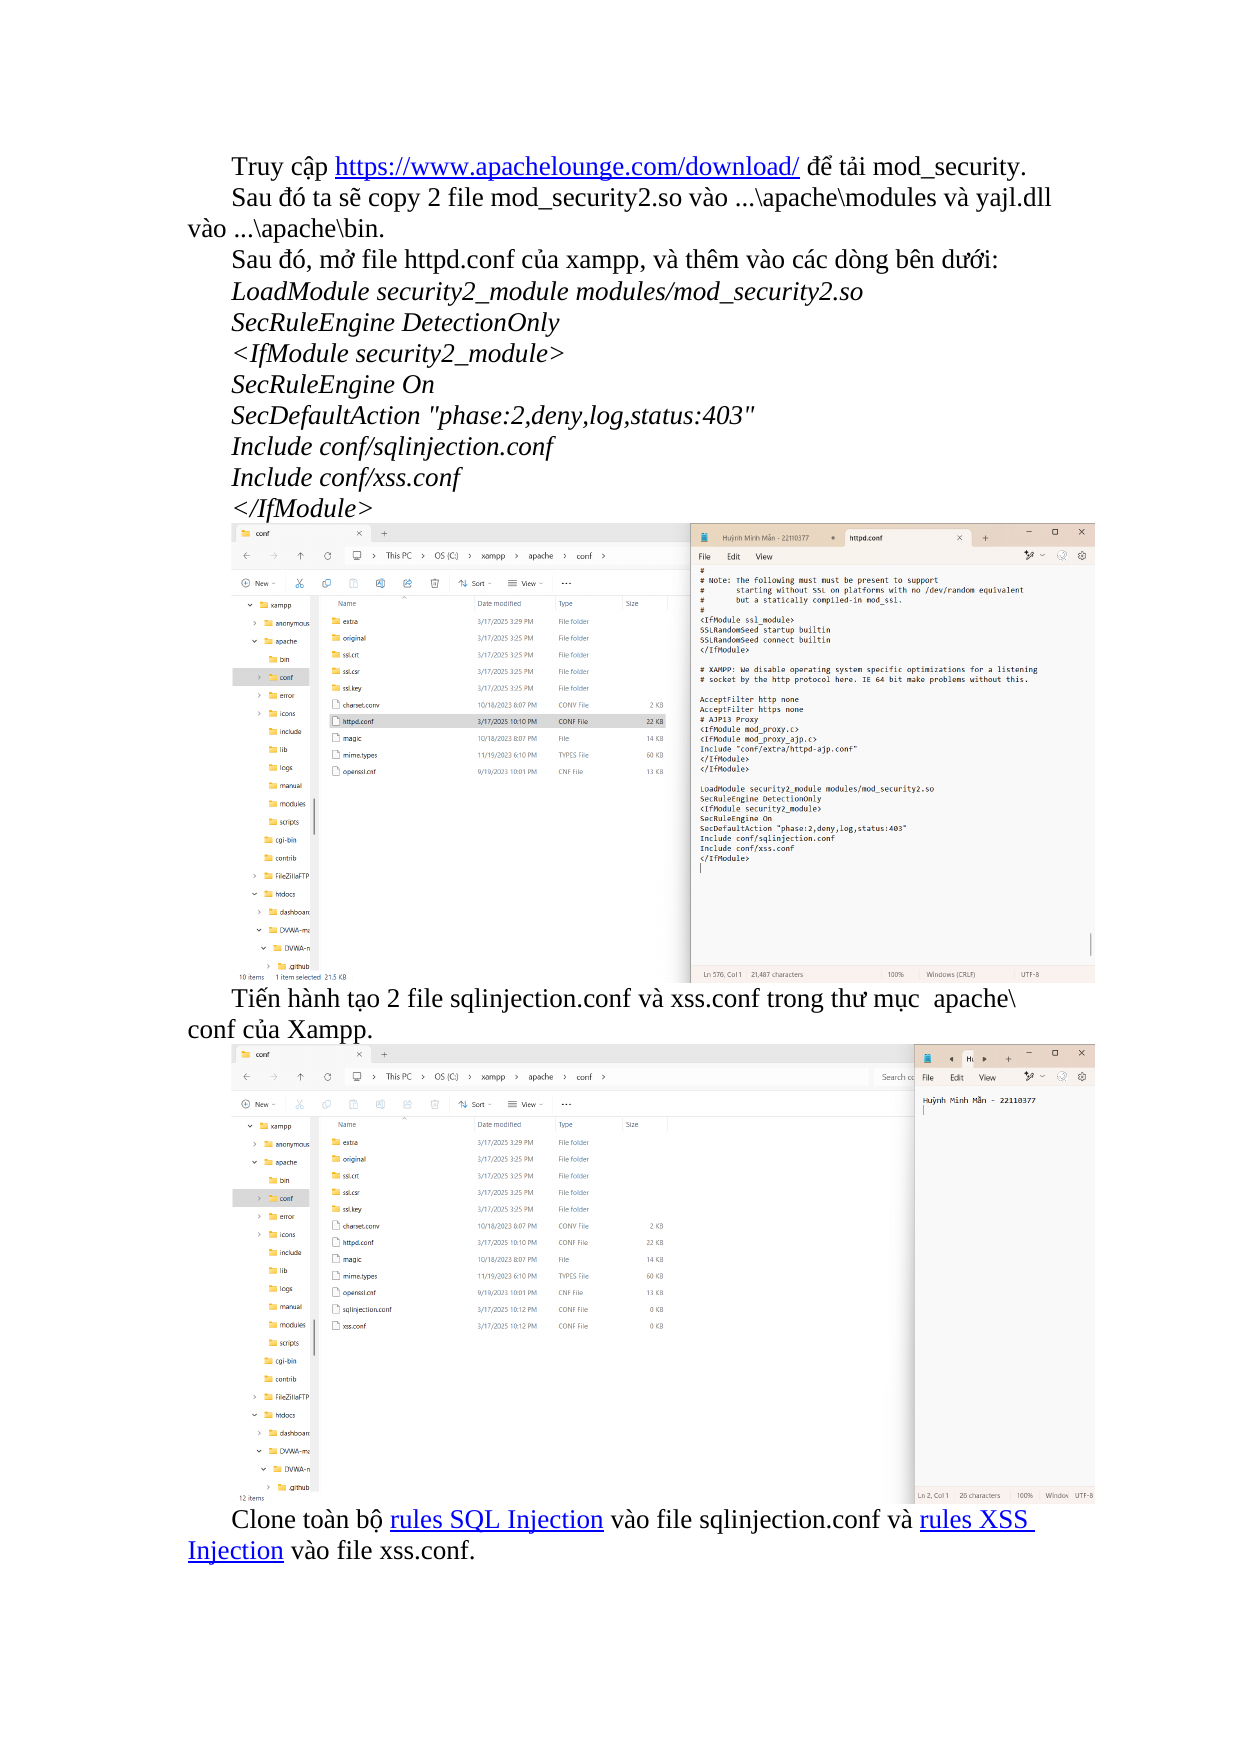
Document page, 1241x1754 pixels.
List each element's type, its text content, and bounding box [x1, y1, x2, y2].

text Clone toàn bộ rules SQL Injection vào file sqlinjection.conf và rules XSS Injection vào file xss.conf. [187, 1503, 1053, 1565]
list Truy cập https://www.apachelounge.com/download/ để tải mod_security. [187, 150, 1053, 181]
list Include conf/sqlinjection.conf [187, 430, 1053, 461]
list Tiến hành tạo 2 file sqlinjection.conf và xss.conf trong thư mục apache\conf của Xampp. [187, 982, 1053, 1044]
list <IfModule security2_module> [187, 337, 1053, 368]
list Sau đó, mở file httpd.conf của xampp, và thêm vào các dòng bên dưới: [187, 243, 1053, 274]
picture [231, 523, 1095, 983]
list SecRuleEngine On [187, 368, 1053, 399]
picture [231, 1044, 1095, 1504]
list SecDefaultAction "phase:2,deny,log,status:403" [187, 399, 1053, 430]
list Include conf/xss.conf [187, 461, 1053, 493]
list Sau đó ta sẽ copy 2 file mod_security2.so vào ...\apache\modules và yajl.dll vào ...\apache\bin. [187, 181, 1053, 243]
list </IfModule> [187, 493, 1053, 524]
list LoadModule security2_module modules/mod_security2.so [187, 274, 1053, 306]
list SecRuleEngine DetectionOnly [187, 306, 1053, 337]
